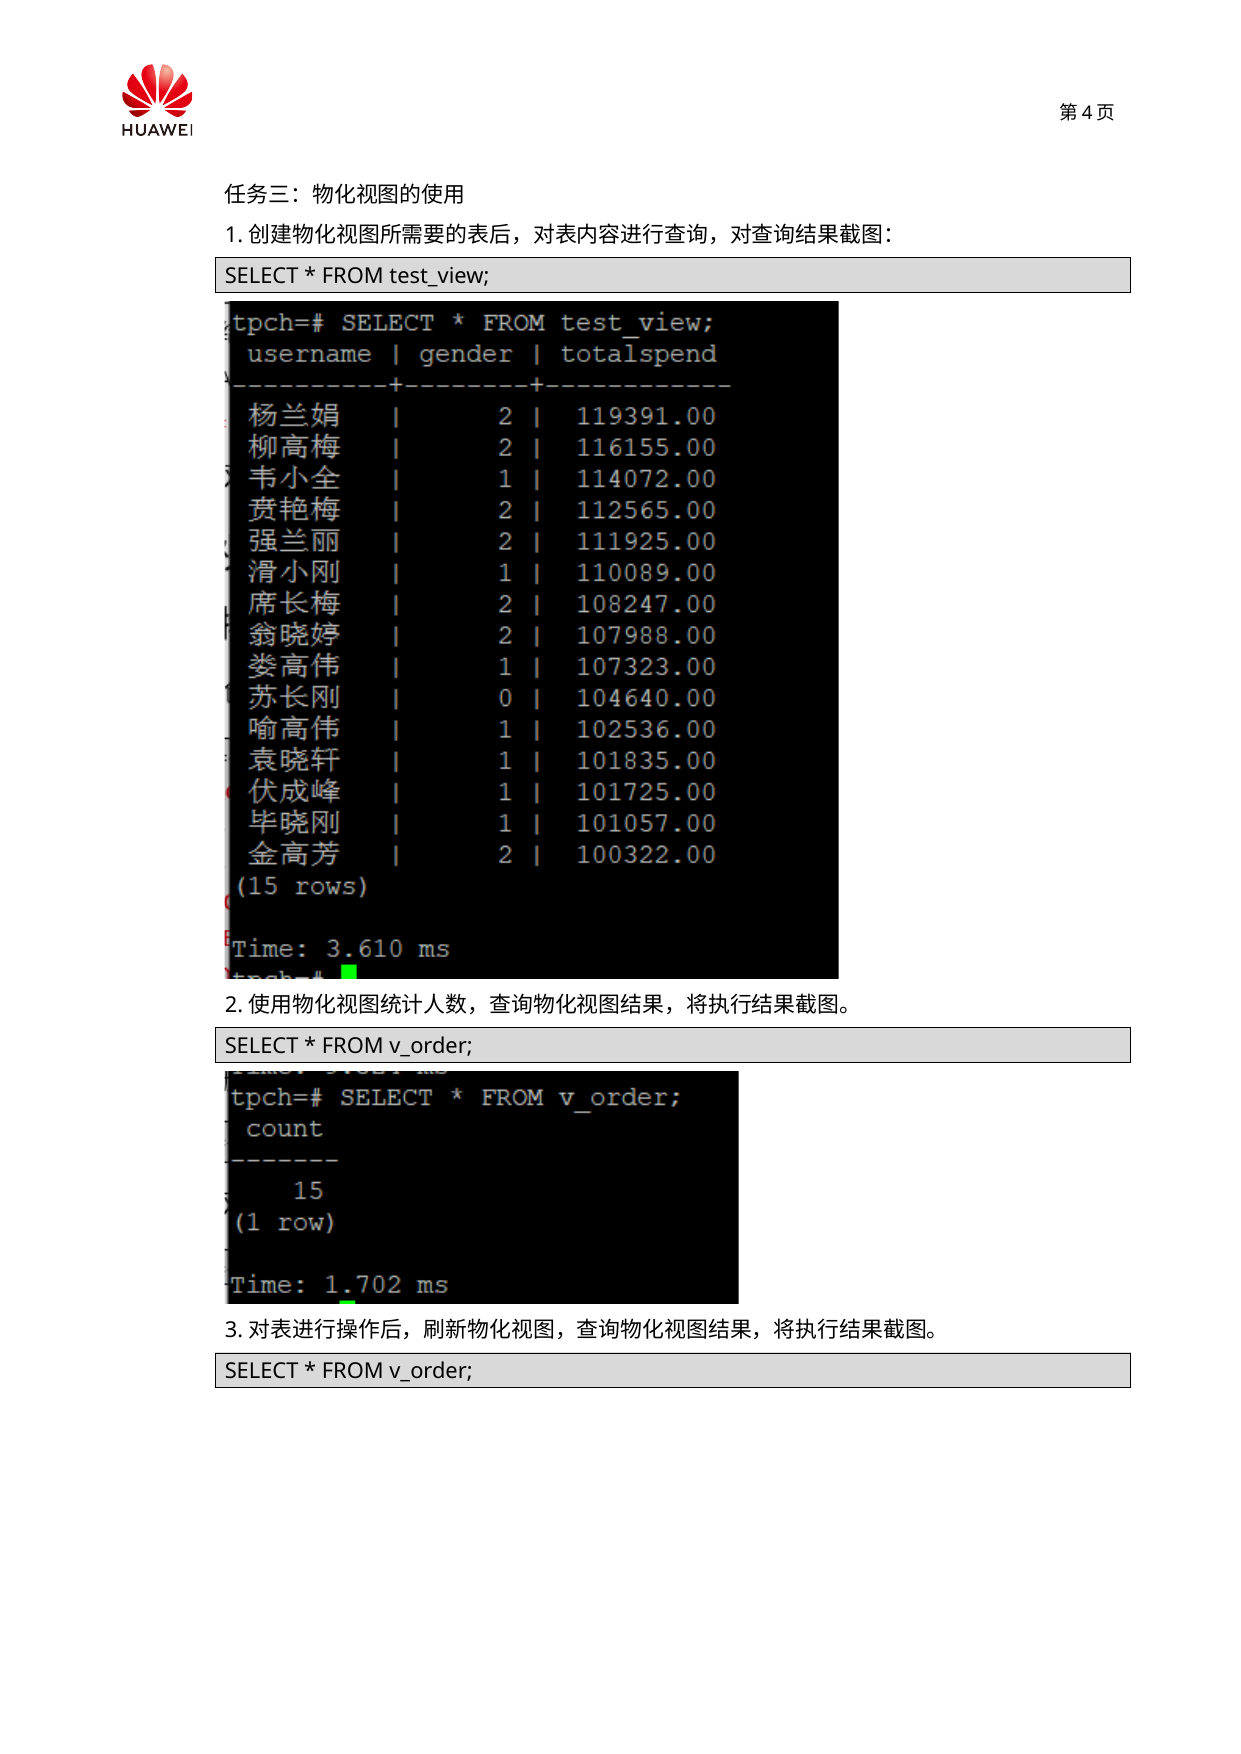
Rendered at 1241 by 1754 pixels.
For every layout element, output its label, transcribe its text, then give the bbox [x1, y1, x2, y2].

text 任务三：物化视图的使用 [224, 177, 1122, 209]
text SELECT * FROM test_view; [216, 258, 1130, 292]
text SELECT * FROM v_order; [216, 1354, 1130, 1387]
text 3. 对表进行操作后，刷新物化视图，查询物化视图结果，将执行结果截图。 [224, 1312, 1122, 1344]
picture [224, 301, 839, 979]
picture [224, 1071, 739, 1304]
text 1. 创建物化视图所需要的表后，对表内容进行查询，对查询结果截图： [224, 217, 1122, 249]
picture [122, 64, 193, 136]
text 2. 使用物化视图统计人数，查询物化视图结果，将执行结果截图。 [224, 987, 1122, 1018]
text SELECT * FROM v_order; [216, 1028, 1130, 1062]
